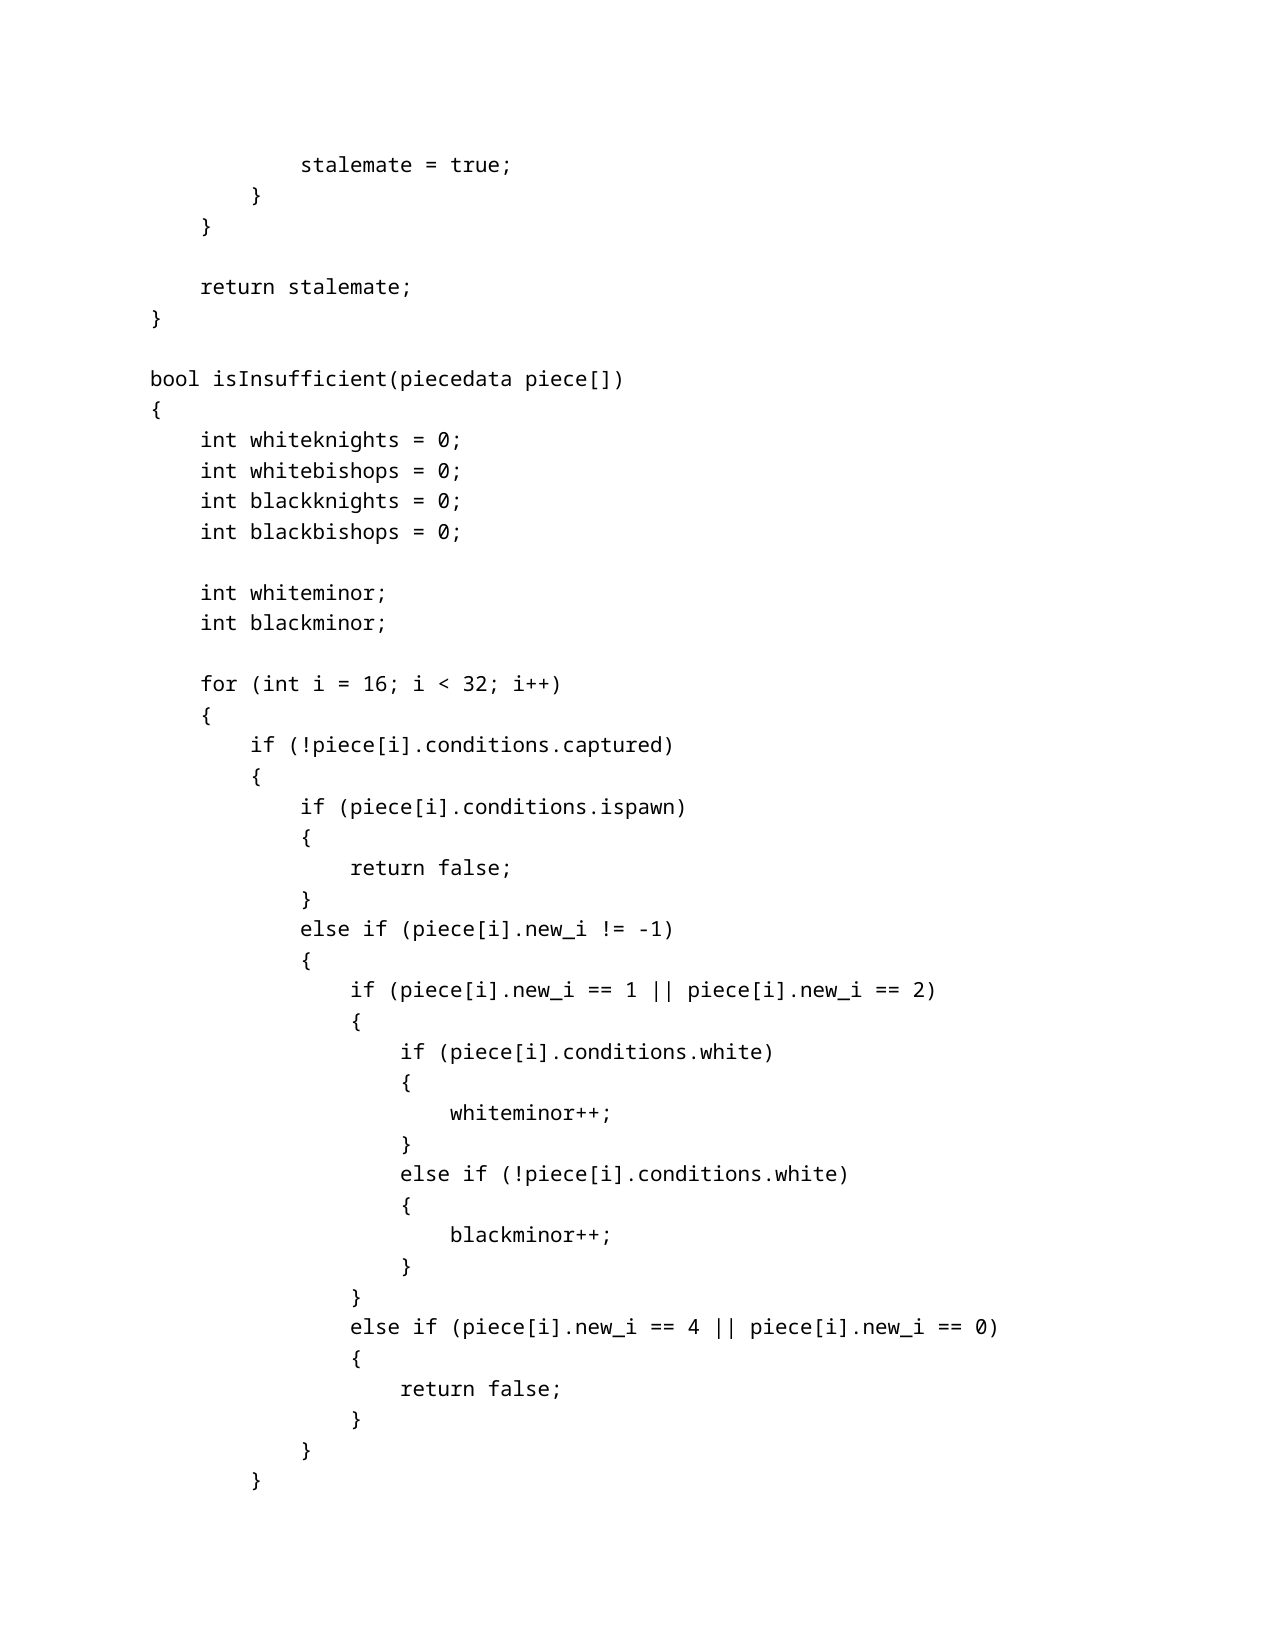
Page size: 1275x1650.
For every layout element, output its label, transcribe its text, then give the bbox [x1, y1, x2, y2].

text } [150, 1129, 1125, 1157]
text int blackknights = 0; [150, 486, 1125, 515]
text for (int i = 16; i < 32; i++) [150, 669, 1125, 698]
text if (piece[i].conditions.ispawn) [150, 792, 1125, 820]
text { [150, 761, 1125, 790]
text else if (piece[i].new_i == 4 || piece[i].new_i == 0) [150, 1312, 1125, 1341]
text } [150, 1251, 1125, 1280]
text if (piece[i].new_i == 1 || piece[i].new_i == 2) [150, 976, 1125, 1004]
text } [150, 211, 1125, 240]
text { [150, 822, 1125, 851]
text blackminor++; [150, 1221, 1125, 1249]
text else if (piece[i].new_i != -1) [150, 914, 1125, 943]
text { [150, 1190, 1125, 1218]
text int whitebishops = 0; [150, 456, 1125, 484]
text { [150, 700, 1125, 728]
text { [150, 394, 1125, 423]
text } [150, 1282, 1125, 1310]
text whiteminor++; [150, 1098, 1125, 1127]
text { [150, 945, 1125, 973]
text if (!piece[i].conditions.captured) [150, 731, 1125, 759]
text int whiteminor; [150, 578, 1125, 606]
text { [150, 1343, 1125, 1372]
text { [150, 1067, 1125, 1096]
text } [150, 303, 1125, 331]
text int blackbishops = 0; [150, 517, 1125, 546]
text } [150, 1435, 1125, 1463]
text int blackminor; [150, 608, 1125, 637]
text { [150, 1006, 1125, 1035]
text return false; [150, 1374, 1125, 1402]
text bool isInsufficient(piecedata piece[]) [150, 364, 1125, 392]
text } [150, 884, 1125, 912]
text } [150, 1404, 1125, 1433]
text } [150, 181, 1125, 209]
text stalemate = true; [150, 150, 1125, 178]
text if (piece[i].conditions.white) [150, 1037, 1125, 1065]
text int whiteknights = 0; [150, 425, 1125, 454]
text return stalemate; [150, 272, 1125, 301]
text return false; [150, 853, 1125, 882]
text } [150, 1466, 1125, 1494]
text else if (!piece[i].conditions.white) [150, 1159, 1125, 1188]
